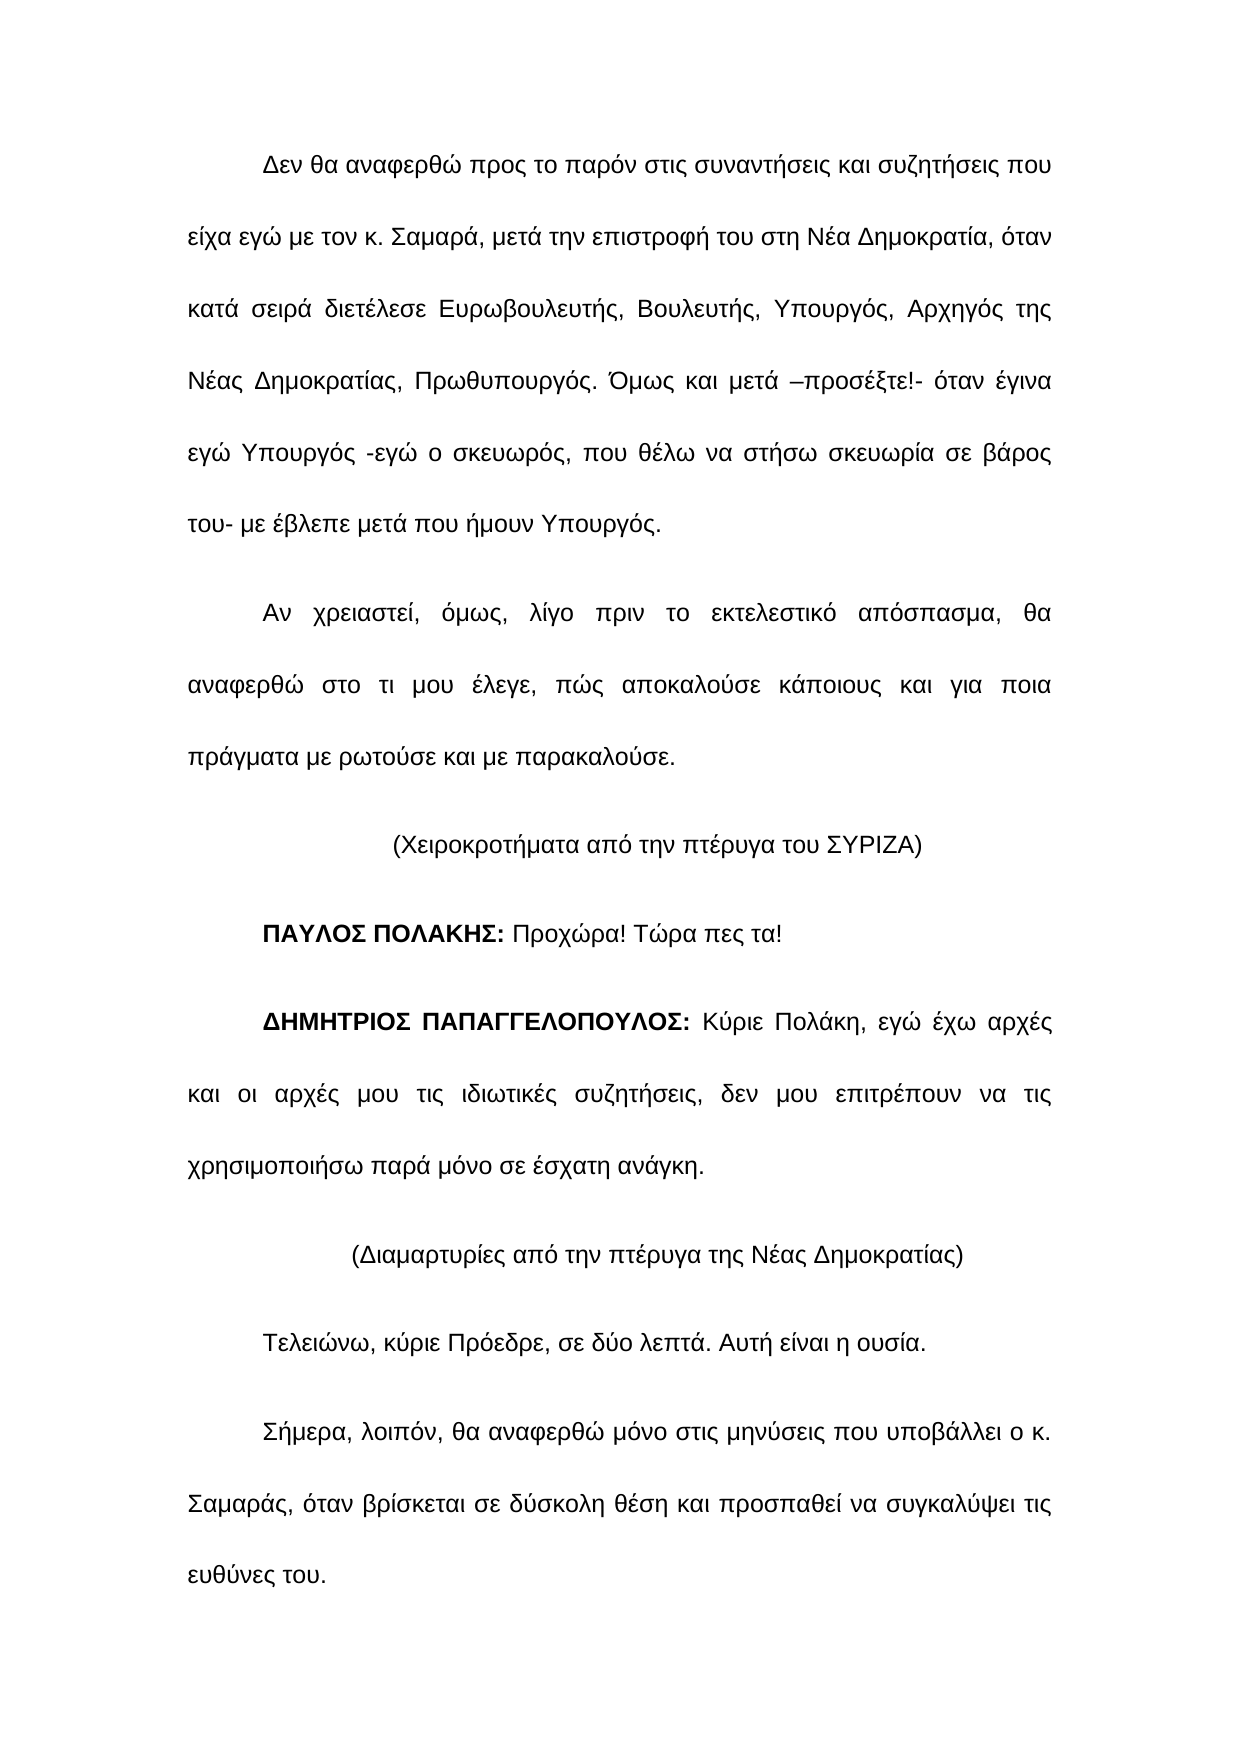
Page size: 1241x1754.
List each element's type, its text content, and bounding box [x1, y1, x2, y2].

text Δεν θα αναφερθώ προς το παρόν στις συναντήσεις και συζητήσεις που είχα εγώ με τον κ. Σαμαρά, μετά την επιστροφή του στη Νέα Δημοκρατία, όταν κατά σειρά διετέλεσε Ευρωβουλευτής, Βουλευτής, Υπουργός, Αρχηγός της Νέας Δημοκρατίας, Πρωθυπουργός. Όμως και μετά –προσέξτε!- όταν έγινα εγώ Υπουργός -εγώ ο σκευωρός, που θέλω να στήσω σκευωρία σε βάρος του- με έβλεπε μετά που ήμουν Υπουργός. [187, 150, 1053, 538]
text Σήμερα, λοιπόν, θα αναφερθώ μόνο στις μηνύσεις που υποβάλλει ο κ. Σαμαράς, όταν βρίσκεται σε δύσκολη θέση και προσπαθεί να συγκαλύψει τις ευθύνες του. [187, 1417, 1053, 1589]
text ΔΗΜΗΤΡΙΟΣ ΠΑΠΑΓΓΕΛΟΠΟΥΛΟΣ: Κύριε Πολάκη, εγώ έχω αρχές και οι αρχές μου τις ιδιωτικές συζητήσεις, δεν μου επιτρέπουν να τις χρησιμοποιήσω παρά μόνο σε έσχατη ανάγκη. [187, 1007, 1053, 1180]
text ΠΑΥΛΟΣ ΠΟΛΑΚΗΣ: Προχώρα! Τώρα πες τα! [187, 919, 1053, 947]
text (Χειροκροτήματα από την πτέρυγα του ΣΥΡΙΖΑ) [187, 830, 1053, 859]
text Αν χρειαστεί, όμως, λίγο πριν το εκτελεστικό απόσπασμα, θα αναφερθώ στο τι μου έλεγε, πώς αποκαλούσε κάποιους και για ποια πράγματα με ρωτούσε και με παρακαλούσε. [187, 598, 1053, 770]
text (Διαμαρτυρίες από την πτέρυγα της Νέας Δημοκρατίας) [187, 1239, 1053, 1268]
text Τελειώνω, κύριε Πρόεδρε, σε δύο λεπτά. Αυτή είναι η ουσία. [187, 1328, 1053, 1357]
